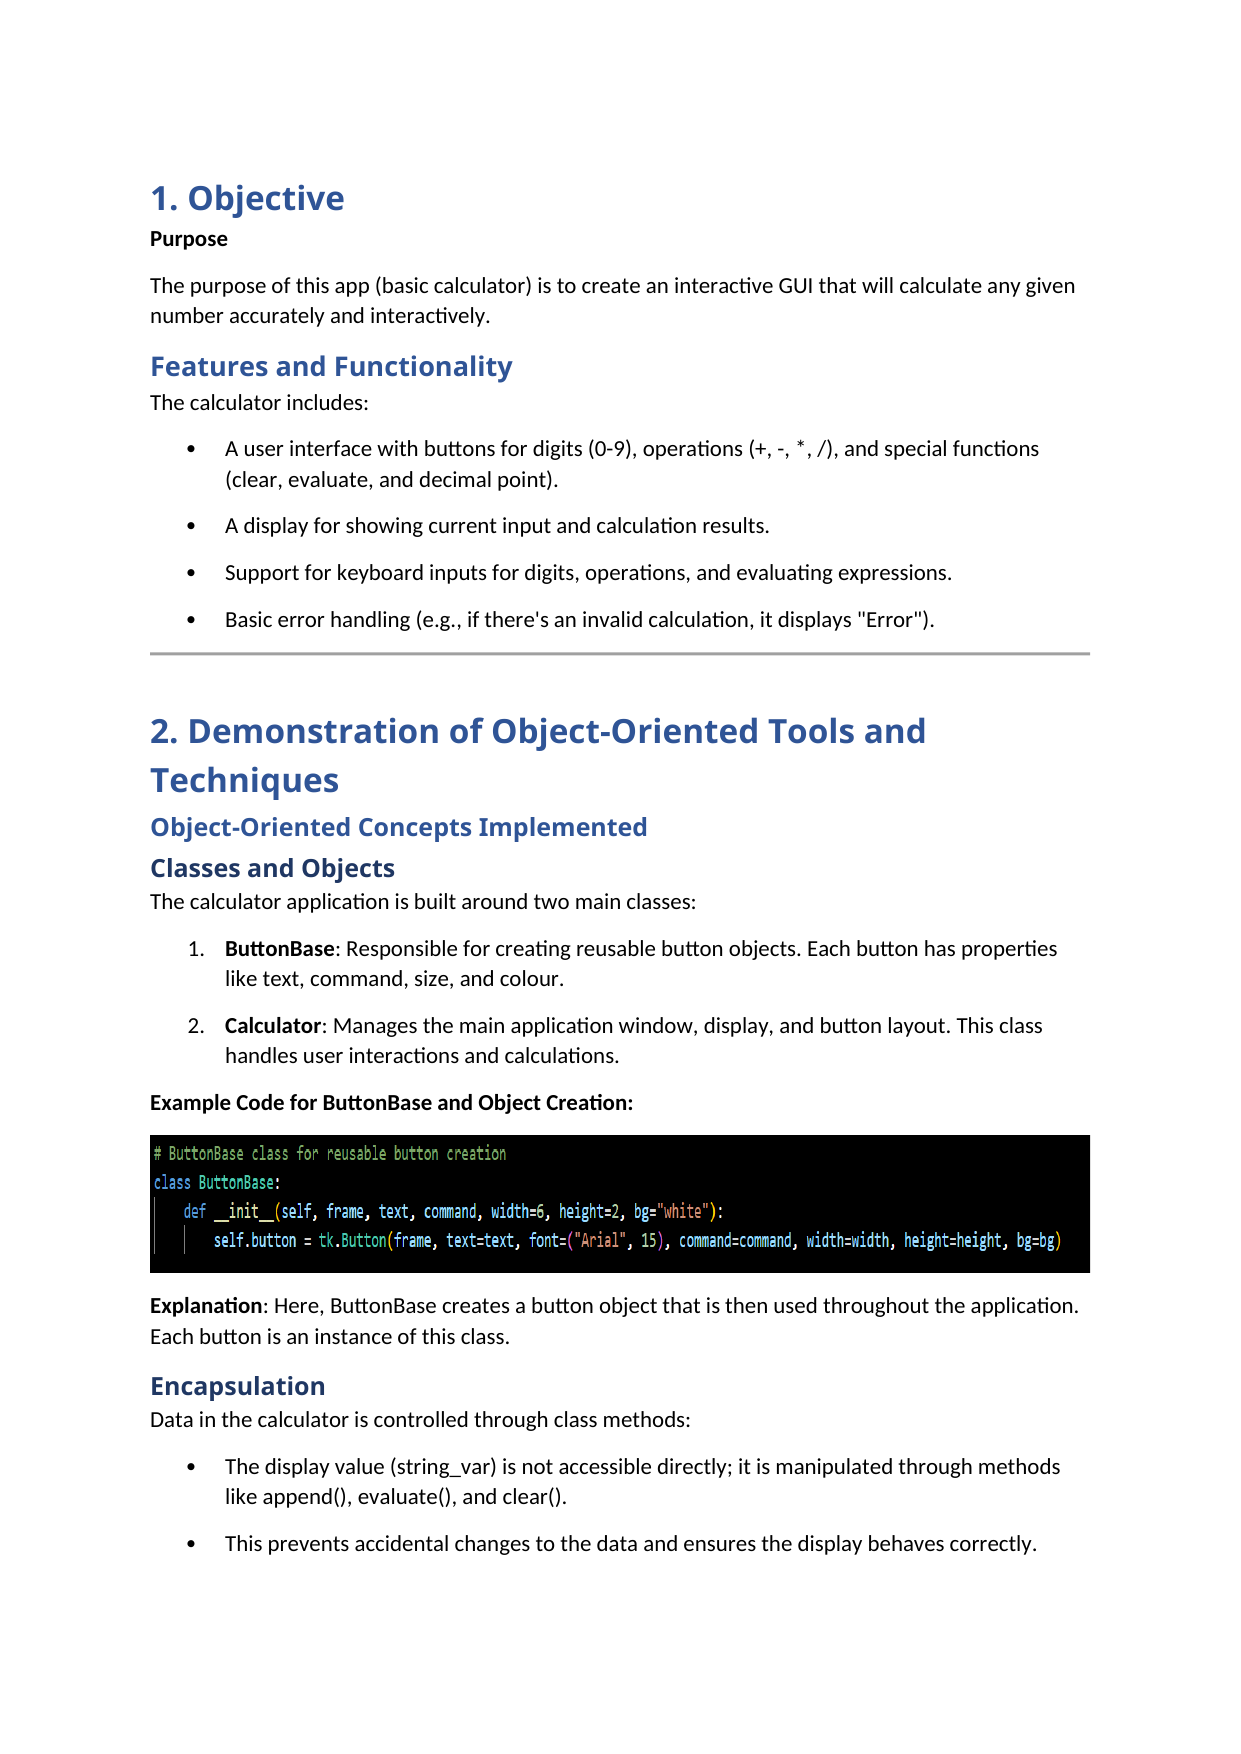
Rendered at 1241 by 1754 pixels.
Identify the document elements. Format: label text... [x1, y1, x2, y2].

subtitle 1. Objective [150, 175, 1090, 220]
picture [150, 1135, 1091, 1273]
list A display for showing current input and calculation results. [187, 512, 1090, 540]
text The calculator includes: [150, 388, 1090, 416]
list Calculator: Manages the main application window, display, and button layout. This class handles user interactions and calculations. [187, 1011, 1090, 1069]
subtitle Encapsulation [150, 1369, 1090, 1403]
text Purpose [150, 224, 1090, 252]
subtitle Classes and Objects [150, 851, 1090, 884]
text The calculator application is built around two main classes: [150, 887, 1090, 915]
subtitle 2. Demonstration of Object-Oriented Tools and Techniques [150, 707, 1090, 802]
text Explanation: Here, ButtonBase creates a button object that is then used throughout the application. Each button is an instance of this class. [150, 1292, 1090, 1350]
list Basic error handling (e.g., if there's an invalid calculation, it displays "Error"). [187, 605, 1090, 633]
text The purpose of this app (basic calculator) is to create an interactive GUI that will calculate any given number accurately and interactively. [150, 271, 1090, 329]
list ButtonBase: Responsible for creating reusable button objects. Each button has properties like text, command, size, and colour. [187, 934, 1090, 992]
subtitle Object-Oriented Concepts Implemented [150, 809, 1090, 844]
list A user interface with buttons for digits (0-9), operations (+, -, *, /), and special functions (clear, evaluate, and decimal point). [187, 434, 1090, 493]
list This prevents accidental changes to the data and ensures the display behaves correctly. [187, 1529, 1090, 1557]
subtitle Features and Functionality [150, 348, 1090, 385]
list Support for keyboard inputs for digits, operations, and evaluating expressions. [187, 558, 1090, 587]
text Example Code for ButtonBase and Object Creation: [150, 1088, 1090, 1116]
text Data in the calculator is controlled through class methods: [150, 1405, 1090, 1433]
list The display value (string_var) is not accessible directly; it is manipulated through methods like append(), evaluate(), and clear(). [187, 1452, 1090, 1511]
